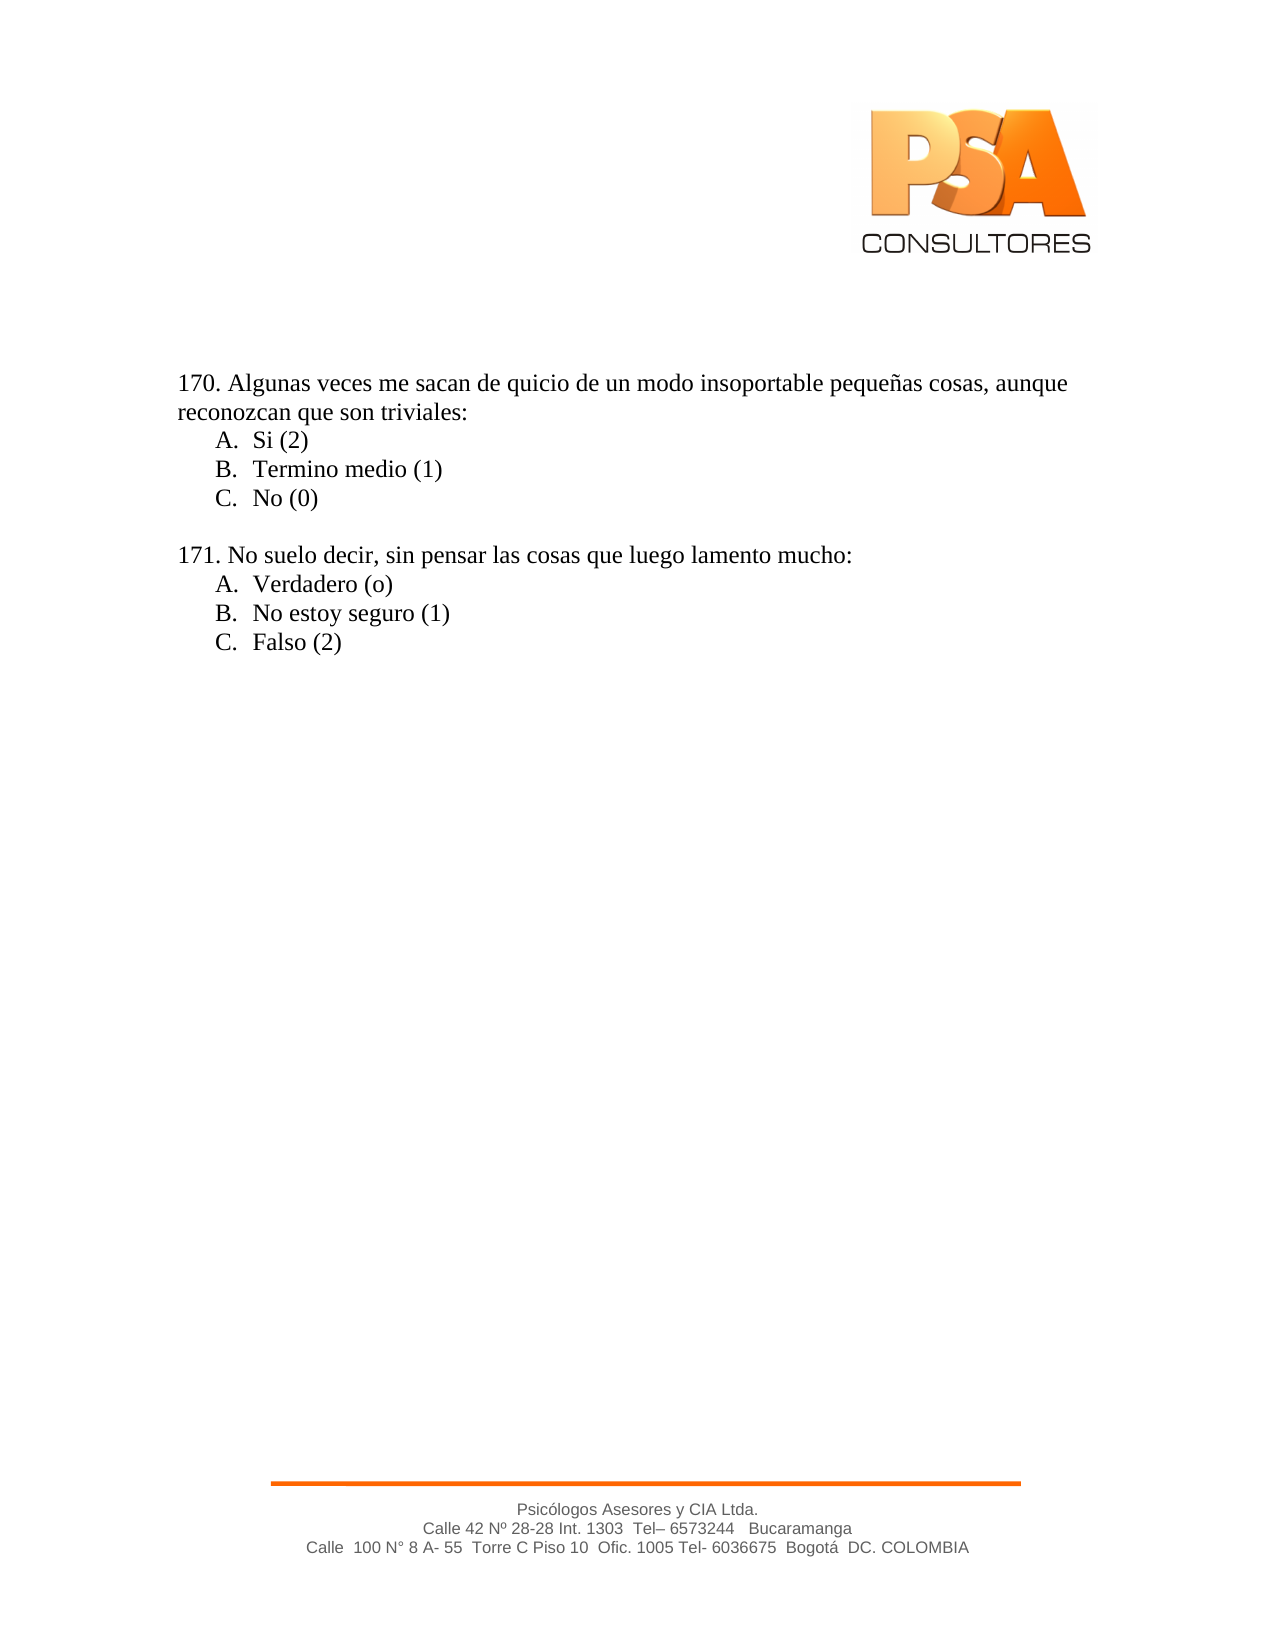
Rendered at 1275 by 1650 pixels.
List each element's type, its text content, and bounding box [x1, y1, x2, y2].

list No (0) [215, 483, 1098, 512]
text 171. No suelo decir, sin pensar las cosas que luego lamento mucho: [177, 540, 1098, 569]
list Verdadero (o) [215, 569, 1098, 598]
list Termino medio (1) [215, 454, 1098, 483]
list Si (2) [215, 425, 1098, 454]
text 170. Algunas veces me sacan de quicio de un modo insoportable pequeñas cosas, aunque reconozcan que son triviales: [177, 368, 1098, 425]
list No estoy seguro (1) [215, 598, 1098, 627]
list Falso (2) [215, 627, 1098, 655]
picture [851, 102, 1098, 253]
